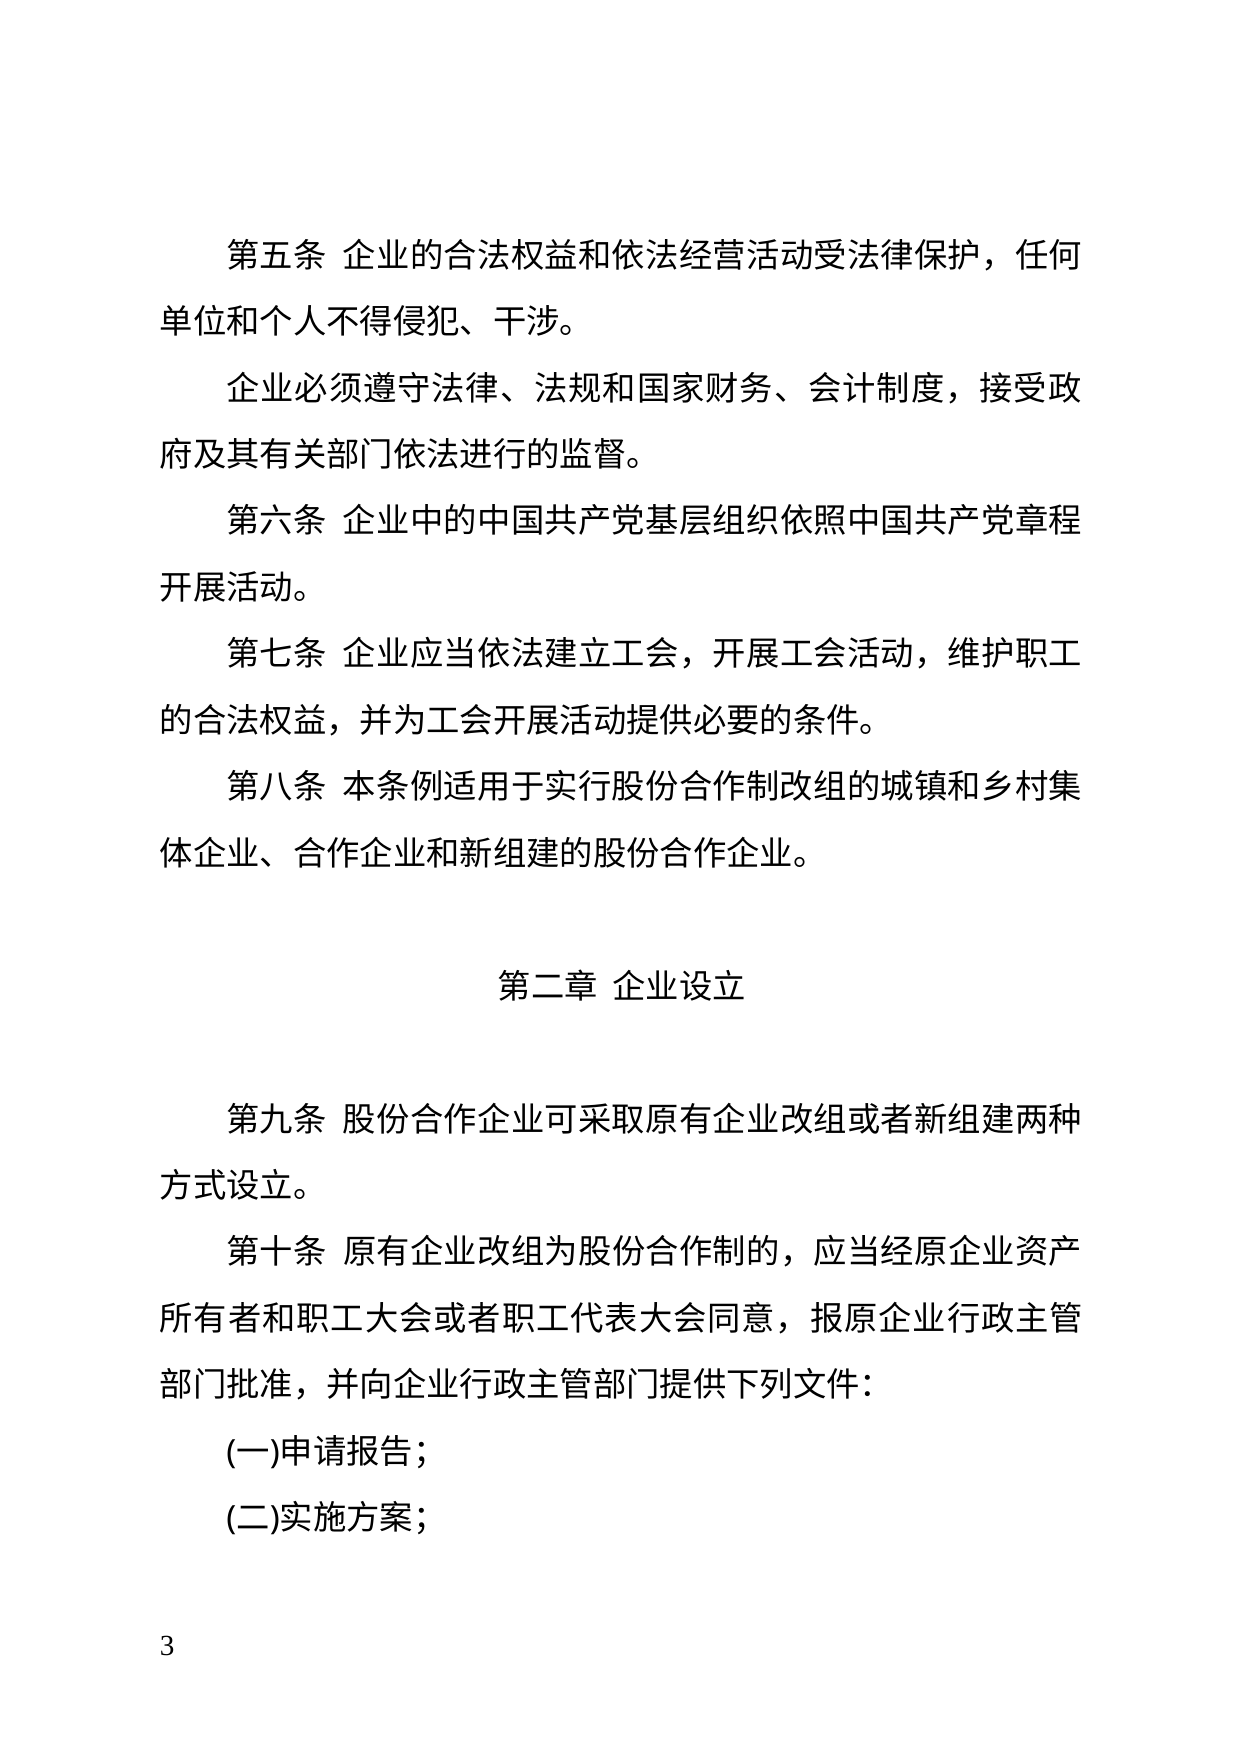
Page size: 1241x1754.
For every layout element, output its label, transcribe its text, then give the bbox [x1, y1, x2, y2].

text 第十条 原有企业改组为股份合作制的，应当经原企业资产所有者和职工大会或者职工代表大会同意，报原企业行政主管部门批准，并向企业行政主管部门提供下列文件： [159, 1216, 1084, 1416]
text (二)实施方案； [159, 1482, 1084, 1548]
text 第八条 本条例适用于实行股份合作制改组的城镇和乡村集体企业、合作企业和新组建的股份合作企业。 [159, 751, 1084, 884]
text 第五条 企业的合法权益和依法经营活动受法律保护，任何单位和个人不得侵犯、干涉。 [159, 219, 1084, 352]
text 第二章 企业设立 [159, 950, 1084, 1017]
text (一)申请报告； [159, 1416, 1084, 1482]
text 第九条 股份合作企业可采取原有企业改组或者新组建两种方式设立。 [159, 1083, 1084, 1216]
text 第七条 企业应当依法建立工会，开展工会活动，维护职工的合法权益，并为工会开展活动提供必要的条件。 [159, 618, 1084, 751]
text 企业必须遵守法律、法规和国家财务、会计制度，接受政府及其有关部门依法进行的监督。 [159, 352, 1084, 485]
text 第六条 企业中的中国共产党基层组织依照中国共产党章程开展活动。 [159, 485, 1084, 618]
